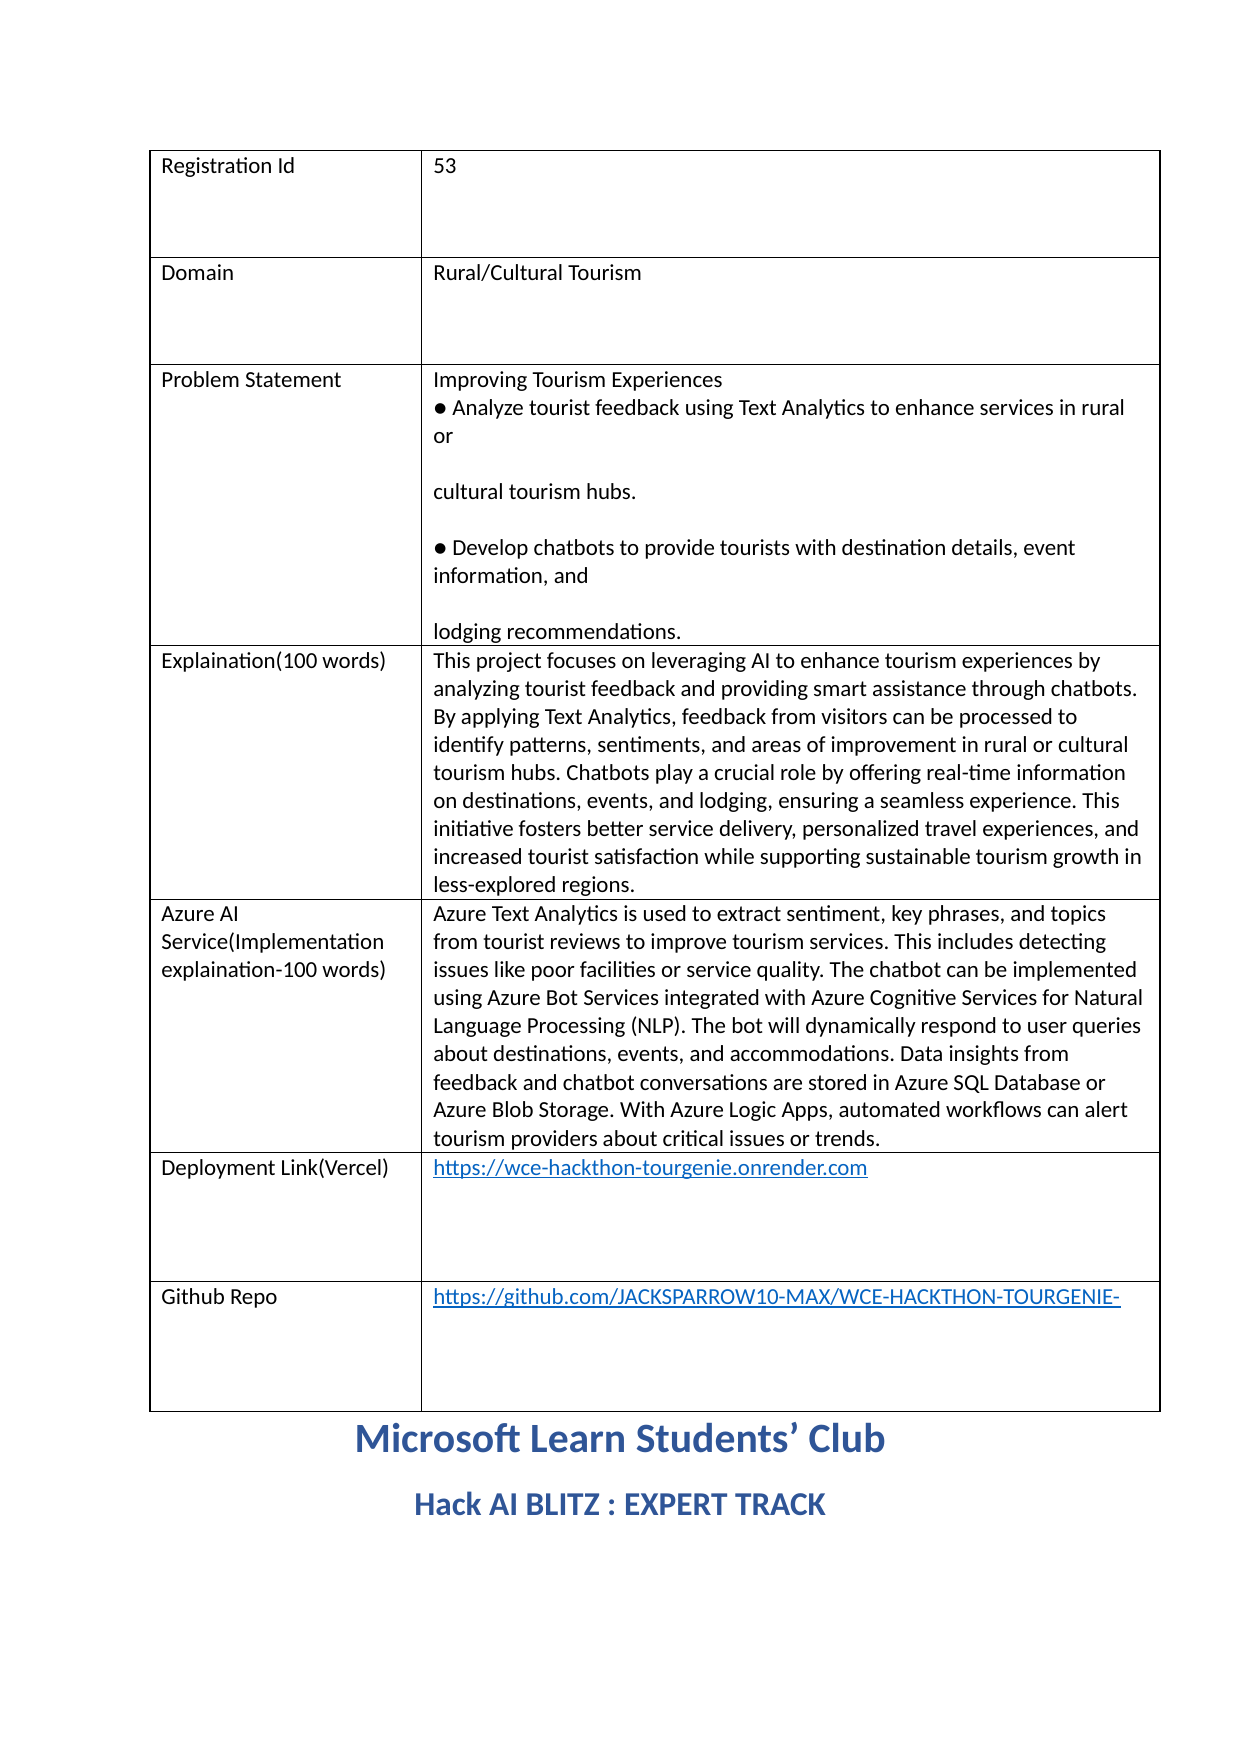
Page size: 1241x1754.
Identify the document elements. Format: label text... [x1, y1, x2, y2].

table_cell https://github.com/JACKSPARROW10-MAX/WCE-HACKTHON-TOURGENIE- [422, 1282, 1159, 1411]
table_cell Rural/Cultural Tourism [422, 258, 1159, 364]
table_cell Domain [151, 258, 421, 364]
table_cell Improving Tourism Experiences ● Analyze tourist feedback using Text Analytics to enhance services in rural or cultural tourism hubs. ● Develop chatbots to provide tourists with destination details, event information, and lodging recommendations. [422, 365, 1159, 645]
table_cell Azure AI Service(Implementation explaination-100 words) [151, 900, 421, 1152]
table_cell https://wce-hackthon-tourgenie.onrender.com [422, 1153, 1159, 1281]
table_header 53 [422, 151, 1159, 257]
table_cell Deployment Link(Vercel) [151, 1153, 421, 1281]
table_cell Problem Statement [151, 365, 421, 645]
table_cell This project focuses on leveraging AI to enhance tourism experiences by analyzing tourist feedback and providing smart assistance through chatbots. By applying Text Analytics, feedback from visitors can be processed to identify patterns, sentiments, and areas of improvement in rural or cultural tourism hubs. Chatbots play a crucial role by offering real-time information on destinations, events, and lodging, ensuring a seamless experience. This initiative fosters better service delivery, personalized travel experiences, and increased tourist satisfaction while supporting sustainable tourism growth in less-explored regions. [422, 646, 1159, 898]
table_cell Explaination(100 words) [151, 646, 421, 898]
table_header Registration Id [151, 151, 421, 257]
text Hack AI BLITZ : EXPERT TRACK [150, 1483, 1090, 1524]
text Microsoft Learn Students’ Club [150, 1412, 1090, 1462]
table_cell Github Repo [151, 1282, 421, 1411]
table_cell Azure Text Analytics is used to extract sentiment, key phrases, and topics from tourist reviews to improve tourism services. This includes detecting issues like poor facilities or service quality. The chatbot can be implemented using Azure Bot Services integrated with Azure Cognitive Services for Natural Language Processing (NLP). The bot will dynamically respond to user queries about destinations, events, and accommodations. Data insights from feedback and chatbot conversations are stored in Azure SQL Database or Azure Blob Storage. With Azure Logic Apps, automated workflows can alert tourism providers about critical issues or trends. [422, 900, 1159, 1152]
